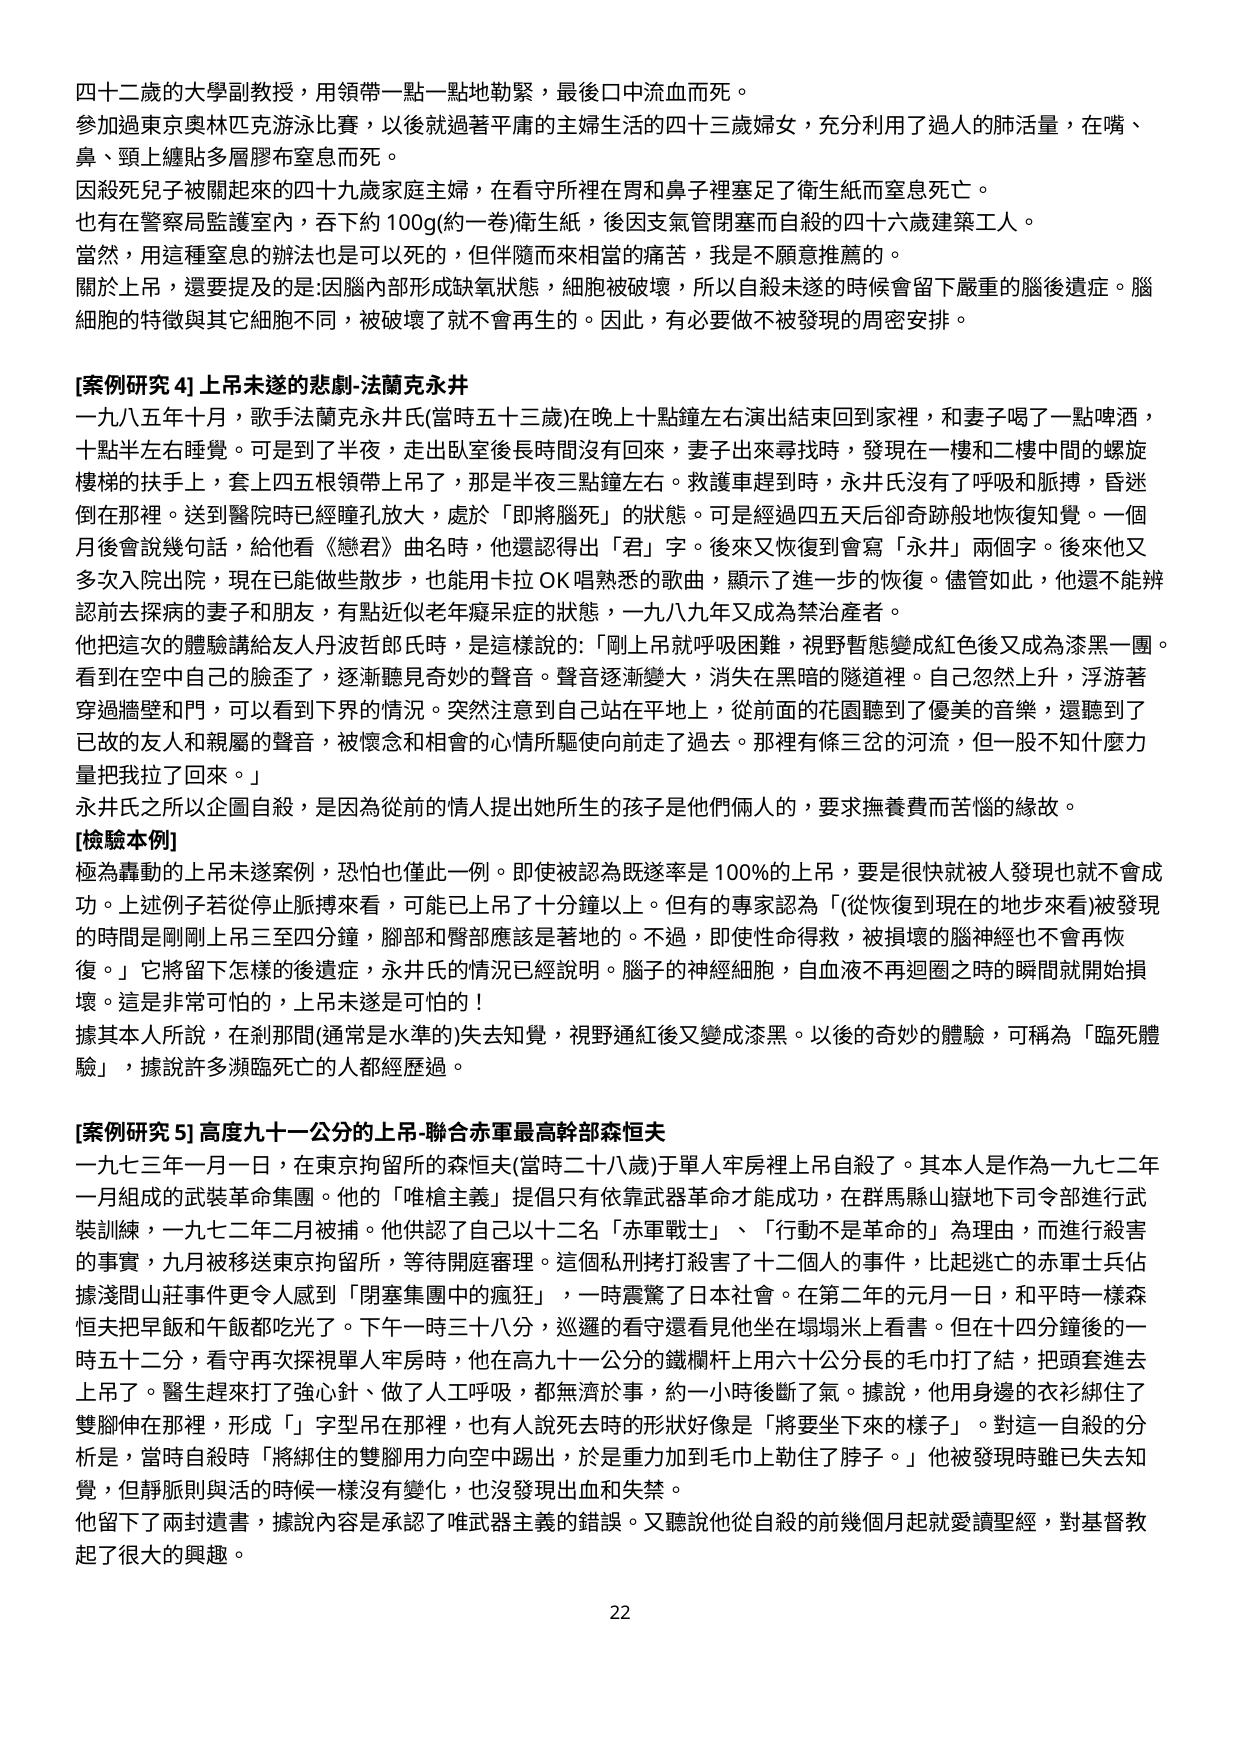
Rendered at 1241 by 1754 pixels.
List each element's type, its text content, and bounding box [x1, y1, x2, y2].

text 一九八五年十月，歌手法蘭克永井氏(當時五十三歲)在晚上十點鐘左右演出結束回到家裡，和妻子喝了一點啤酒，十點半左右睡覺。可是到了半夜，走出臥室後長時間沒有回來，妻子出來尋找時，發現在一樓和二樓中間的螺旋樓梯的扶手上，套上四五根領帶上吊了，那是半夜三點鐘左右。救護車趕到時，永井氏沒有了呼吸和脈搏，昏迷倒在那裡。送到醫院時已經瞳孔放大，處於「即將腦死」的狀態。可是經過四五天后卻奇跡般地恢復知覺。一個月後會說幾句話，給他看《戀君》曲名時，他還認得出「君」字。後來又恢復到會寫「永井」兩個字。後來他又多次入院出院，現在已能做些散步，也能用卡拉OK唱熟悉的歌曲，顯示了進一步的恢復。儘管如此，他還不能辨認前去探病的妻子和朋友，有點近似老年癡呆症的狀態，一九八九年又成為禁治產者。 [75, 400, 1165, 627]
text 他把這次的體驗講給友人丹波哲郎氏時，是這樣說的:「剛上吊就呼吸困難，視野暫態變成紅色後又成為漆黑一團。看到在空中自己的臉歪了，逐漸聽見奇妙的聲音。聲音逐漸變大，消失在黑暗的隧道裡。自己忽然上升，浮游著穿過牆壁和門，可以看到下界的情況。突然注意到自己站在平地上，從前面的花園聽到了優美的音樂，還聽到了已故的友人和親屬的聲音，被懷念和相會的心情所驅使向前走了過去。那裡有條三岔的河流，但一股不知什麼力量把我拉了回來。」 [75, 627, 1165, 790]
text 四十二歲的大學副教授，用領帶一點一點地勒緊，最後口中流血而死。 [75, 75, 1165, 107]
text 因殺死兒子被關起來的四十九歲家庭主婦，在看守所裡在胃和鼻子裡塞足了衛生紙而窒息死亡。 [75, 172, 1165, 205]
text 極為轟動的上吊未遂案例，恐怕也僅此一例。即使被認為既遂率是100%的上吊，要是很快就被人發現也就不會成功。上述例子若從停止脈搏來看，可能已上吊了十分鐘以上。但有的專家認為「(從恢復到現在的地步來看)被發現的時間是剛剛上吊三至四分鐘，腳部和臀部應該是著地的。不過，即使性命得救，被損壞的腦神經也不會再恢復。」它將留下怎樣的後遺症，永井氏的情況已經說明。腦子的神經細胞，自血液不再迴圈之時的瞬間就開始損壞。這是非常可怕的，上吊未遂是可怕的！ [75, 855, 1165, 1017]
text [檢驗本例] [75, 822, 1165, 855]
text [案例研究5] 高度九十一公分的上吊-聯合赤軍最高幹部森恒夫 [75, 1115, 1165, 1147]
text 永井氏之所以企圖自殺，是因為從前的情人提出她所生的孩子是他們倆人的，要求撫養費而苦惱的緣故。 [75, 790, 1165, 822]
text 也有在警察局監護室內，吞下約100g(約一卷)衛生紙，後因支氣管閉塞而自殺的四十六歲建築工人。 [75, 205, 1165, 237]
text 當然，用這種窒息的辦法也是可以死的，但伴隨而來相當的痛苦，我是不願意推薦的。 [75, 237, 1165, 270]
text [案例研究4] 上吊未遂的悲劇-法蘭克永井 [75, 367, 1165, 400]
text 據其本人所說，在剎那間(通常是水準的)失去知覺，視野通紅後又變成漆黑。以後的奇妙的體驗，可稱為「臨死體驗」，據說許多瀕臨死亡的人都經歷過。 [75, 1017, 1165, 1082]
text 關於上吊，還要提及的是:因腦內部形成缺氧狀態，細胞被破壞，所以自殺未遂的時候會留下嚴重的腦後遺症。腦細胞的特徵與其它細胞不同，被破壞了就不會再生的。因此，有必要做不被發現的周密安排。 [75, 270, 1165, 335]
text 參加過東京奧林匹克游泳比賽，以後就過著平庸的主婦生活的四十三歲婦女，充分利用了過人的肺活量，在嘴、鼻、頸上纏貼多層膠布窒息而死。 [75, 107, 1165, 172]
text 他留下了兩封遺書，據說內容是承認了唯武器主義的錯誤。又聽說他從自殺的前幾個月起就愛讀聖經，對基督教起了很大的興趣。 [75, 1505, 1165, 1570]
text 一九七三年一月一日，在東京拘留所的森恒夫(當時二十八歲)于單人牢房裡上吊自殺了。其本人是作為一九七二年一月組成的武裝革命集團。他的「唯槍主義」提倡只有依靠武器革命才能成功，在群馬縣山嶽地下司令部進行武裝訓練，一九七二年二月被捕。他供認了自己以十二名「赤軍戰士」、「行動不是革命的」為理由，而進行殺害的事實，九月被移送東京拘留所，等待開庭審理。這個私刑拷打殺害了十二個人的事件，比起逃亡的赤軍士兵佔據淺間山莊事件更令人感到「閉塞集團中的瘋狂」，一時震驚了日本社會。在第二年的元月一日，和平時一樣森恒夫把早飯和午飯都吃光了。下午一時三十八分，巡邏的看守還看見他坐在塌塌米上看書。但在十四分鐘後的一時五十二分，看守再次探視單人牢房時，他在高九十一公分的鐵欄杆上用六十公分長的毛巾打了結，把頭套進去上吊了。醫生趕來打了強心針、做了人工呼吸，都無濟於事，約一小時後斷了氣。據說，他用身邊的衣衫綁住了雙腳伸在那裡，形成「」字型吊在那裡，也有人說死去時的形狀好像是「將要坐下來的樣子」。對這一自殺的分析是，當時自殺時「將綁住的雙腳用力向空中踢出，於是重力加到毛巾上勒住了脖子。」他被發現時雖已失去知覺，但靜脈則與活的時候一樣沒有變化，也沒發現出血和失禁。 [75, 1147, 1165, 1505]
